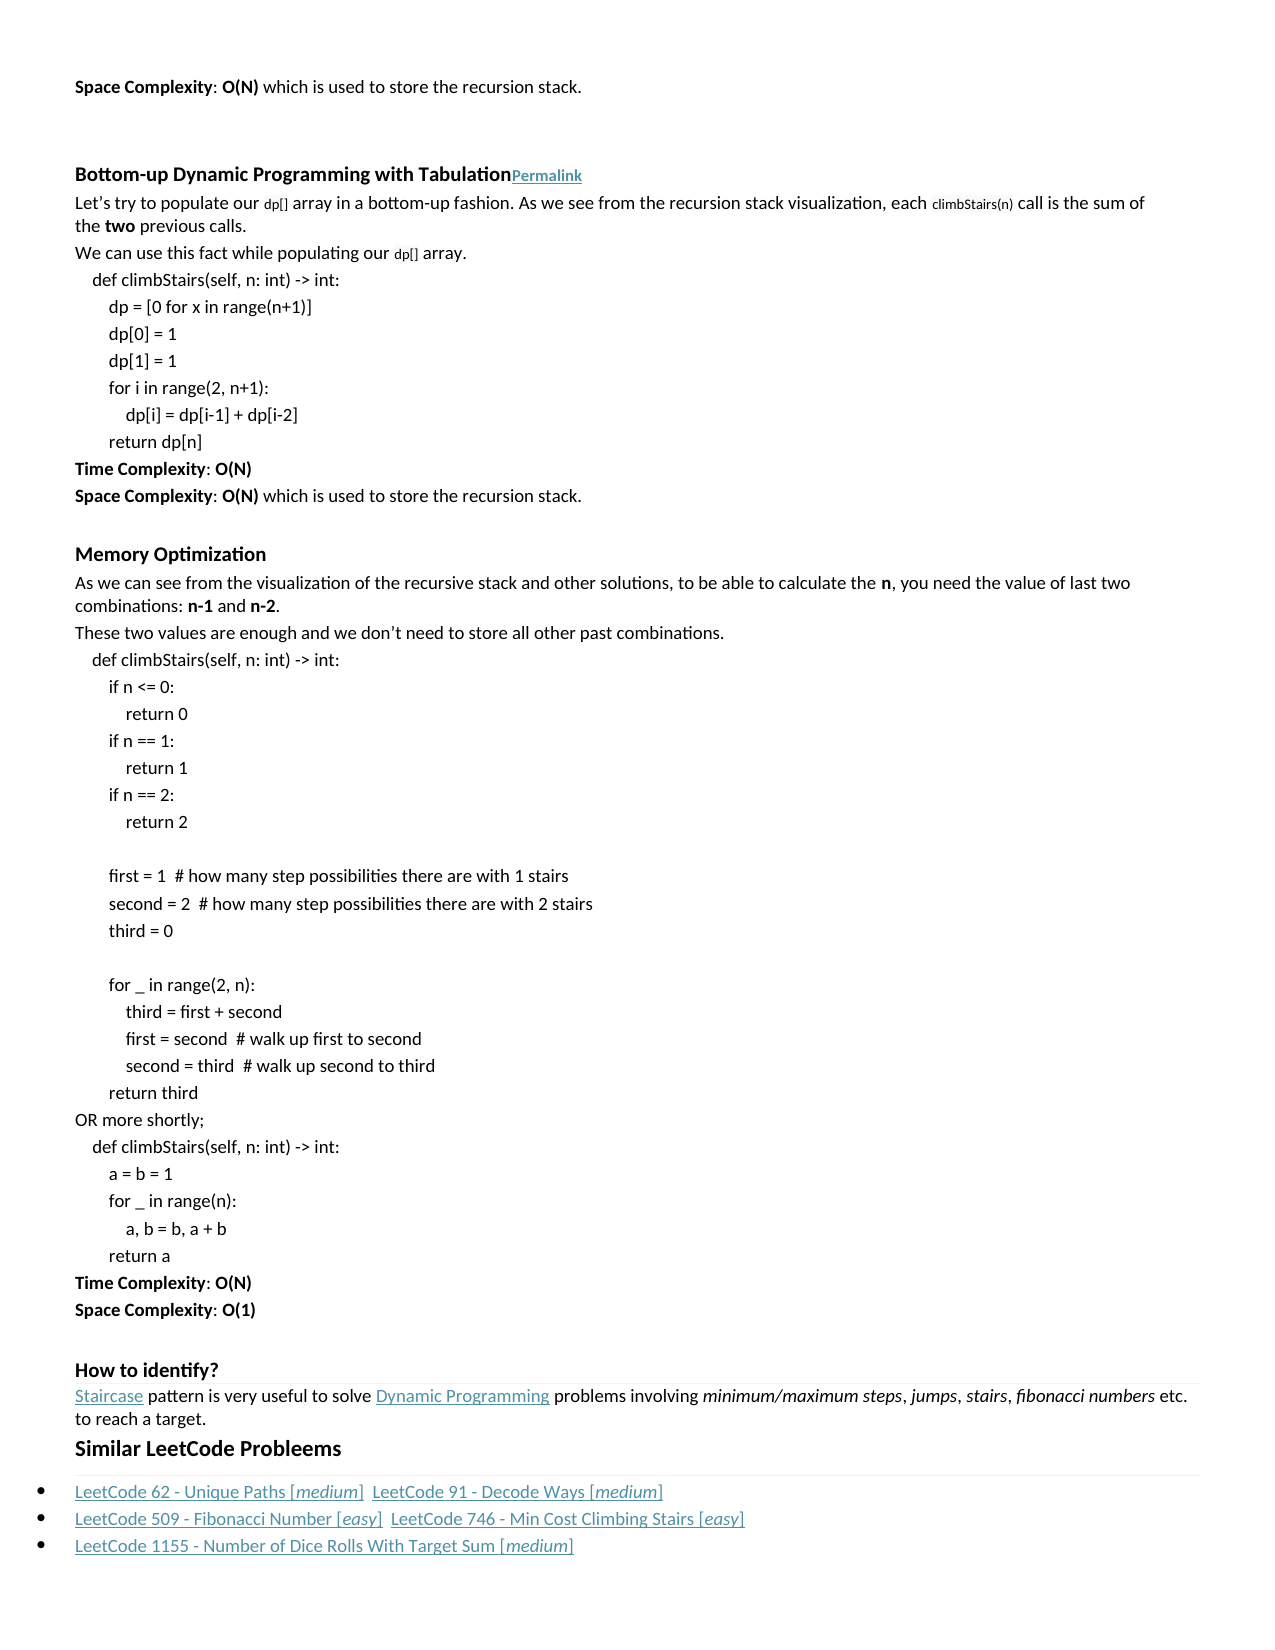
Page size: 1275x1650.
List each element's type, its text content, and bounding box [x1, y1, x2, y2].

text dp[1] = 1 [75, 349, 1200, 372]
text if n == 2: [75, 783, 1200, 806]
text third = first + second [75, 1000, 1200, 1023]
text These two values are enough and we don’t need to store all other past combinations. [75, 621, 1200, 644]
text a = b = 1 [75, 1162, 1200, 1185]
text Staircase pattern is very useful to solve Dynamic Programming problems involving minimum/maximum steps, jumps, stairs, fibonacci numbers etc. to reach a target. [75, 1384, 1200, 1430]
text Time Complexity: O(N) [75, 457, 1200, 480]
text return a [75, 1244, 1200, 1267]
text return 2 [75, 810, 1200, 833]
text if n == 1: [75, 729, 1200, 752]
text return 1 [75, 756, 1200, 779]
text dp = [0 for x in range(n+1)] [75, 295, 1200, 318]
text return 0 [75, 702, 1200, 725]
list LeetCode 509 - Fibonacci Number [easy] LeetCode 746 - Min Cost Climbing Stairs [easy] [37, 1507, 1200, 1530]
text Memory Optimization [75, 541, 1200, 567]
text Time Complexity: O(N) [75, 1271, 1200, 1294]
text second = third # walk up second to third [75, 1054, 1200, 1077]
text first = second # walk up first to second [75, 1027, 1200, 1050]
text Let’s try to populate our dp[] array in a bottom-up fashion. As we see from the recursion stack visualization, each climbStairs(n) call is the sum of the two previous calls. [75, 191, 1200, 237]
text As we can see from the visualization of the recursive stack and other solutions, to be able to calculate the n, you need the value of last two combinations: n-1 and n-2. [75, 571, 1200, 617]
text third = 0 [75, 919, 1200, 942]
text def climbStairs(self, n: int) -> int: [75, 648, 1200, 671]
list LeetCode 1155 - Number of Dice Rolls With Target Sum [medium] [37, 1534, 1200, 1557]
text for _ in range(n): [75, 1189, 1200, 1212]
text if n <= 0: [75, 675, 1200, 698]
text for i in range(2, n+1): [75, 376, 1200, 399]
text dp[0] = 1 [75, 322, 1200, 345]
text second = 2 # how many step possibilities there are with 2 stairs [75, 892, 1200, 914]
text Similar LeetCode Probleems [75, 1434, 1200, 1475]
text Space Complexity: O(N) which is used to store the recursion stack. [75, 484, 1200, 507]
text return dp[n] [75, 430, 1200, 453]
list LeetCode 62 - Unique Paths [medium] LeetCode 91 - Decode Ways [medium] [37, 1480, 1200, 1503]
text Bottom-up Dynamic Programming with TabulationPermalink [75, 161, 1200, 187]
text first = 1 # how many step possibilities there are with 1 stairs [75, 864, 1200, 887]
text def climbStairs(self, n: int) -> int: [75, 1135, 1200, 1158]
text OR more shortly; [75, 1108, 1200, 1131]
text return third [75, 1081, 1200, 1104]
text How to identify? [75, 1357, 1200, 1383]
text for _ in range(2, n): [75, 973, 1200, 996]
text a, b = b, a + b [75, 1217, 1200, 1239]
text We can use this fact while populating our dp[] array. [75, 241, 1200, 264]
text Space Complexity: O(N) which is used to store the recursion stack. [75, 75, 1200, 98]
text Space Complexity: O(1) [75, 1298, 1200, 1321]
text def climbStairs(self, n: int) -> int: [75, 268, 1200, 291]
text dp[i] = dp[i-1] + dp[i-2] [75, 403, 1200, 426]
